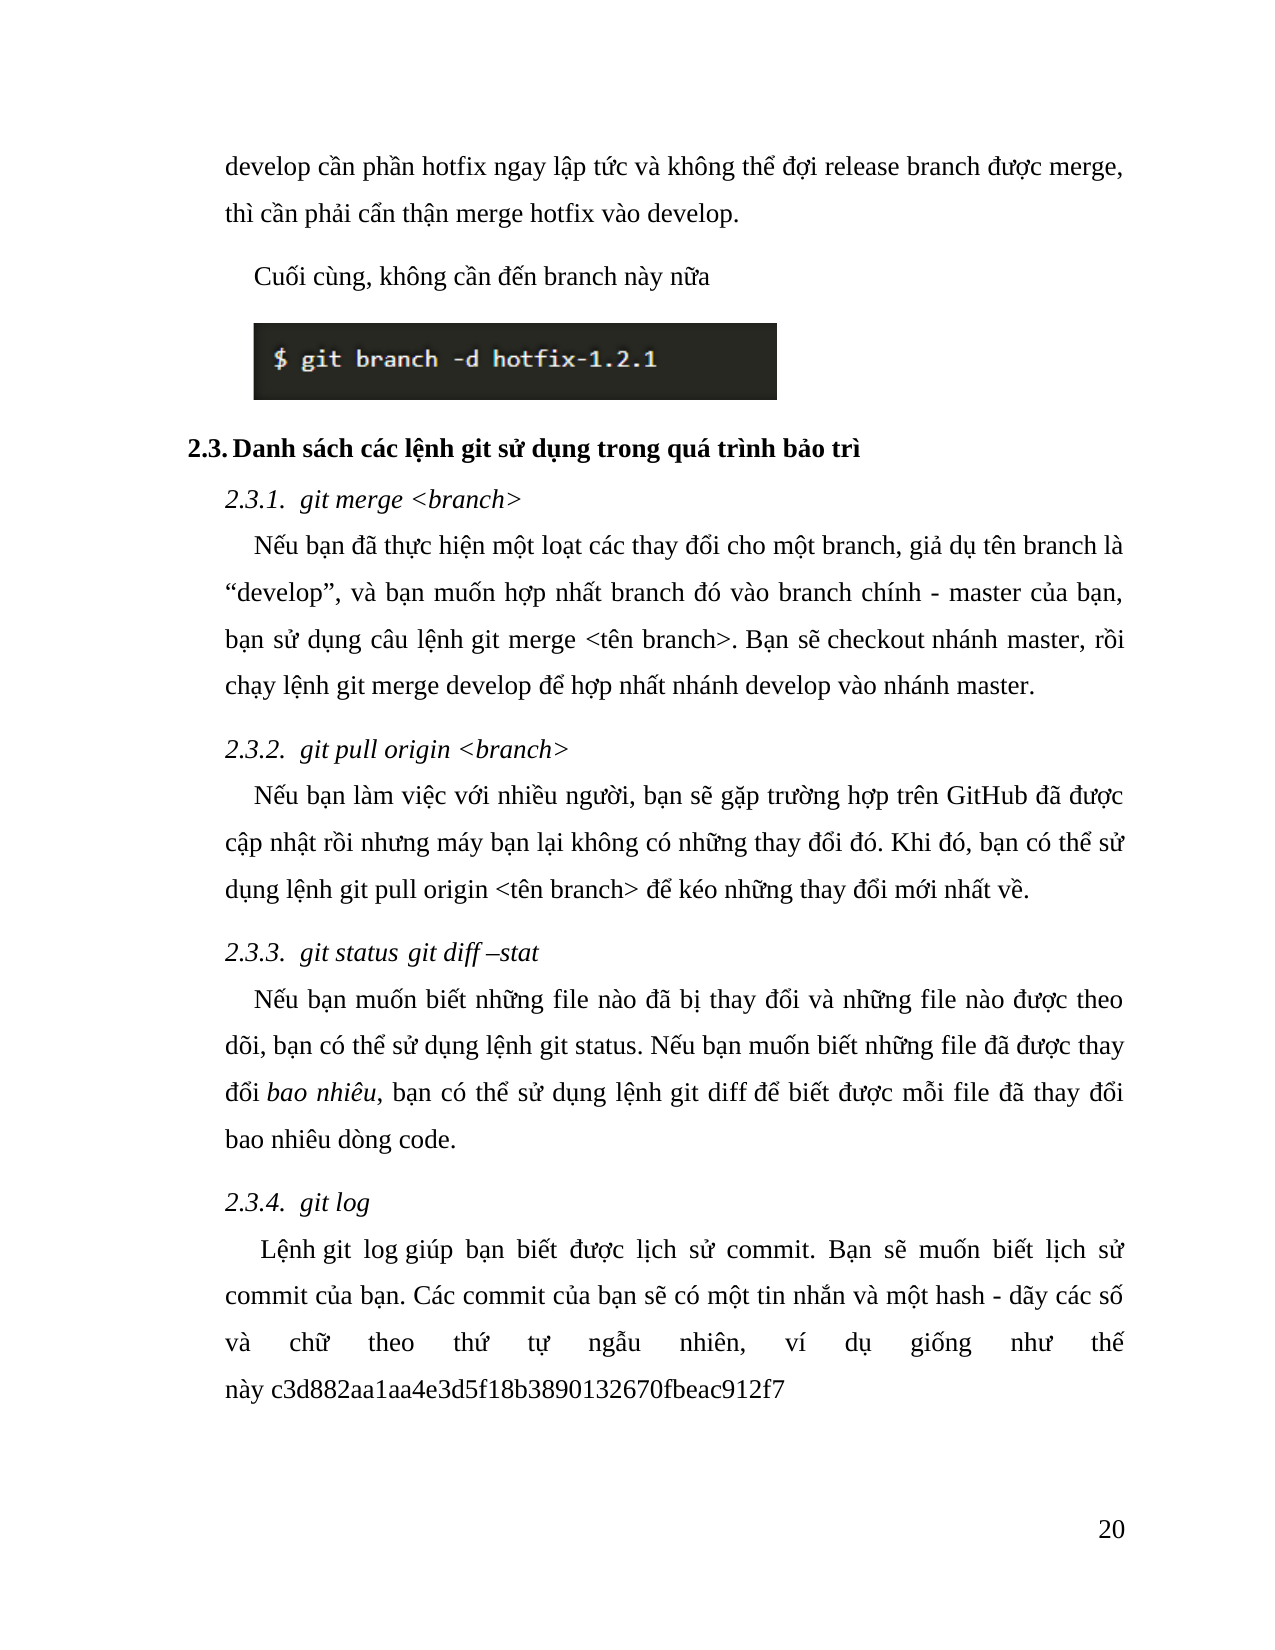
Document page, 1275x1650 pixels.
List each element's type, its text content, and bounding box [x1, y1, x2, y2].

text Cuối cùng, không cần đến branch này nữa [225, 260, 1125, 291]
text git merge <branch> [225, 483, 1125, 514]
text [225, 150, 1125, 228]
text Danh sách các lệnh git sử dụng trong quá trình bảo trì [187, 432, 1125, 463]
text git log [225, 1186, 1125, 1217]
text git status git diff –stat [225, 936, 1125, 967]
text Nếu bạn muốn biết những file nào đã bị thay đổi và những file nào được theo dõi, bạn có thể sử dụng lệnh git status. Nếu bạn muốn biết những file đã được thay đổi bao nhiêu, bạn có thể sử dụng lệnh git diff để biết được mỗi file đã thay đổi bao nhiêu dòng code. [225, 983, 1125, 1154]
text git pull origin <branch> [225, 733, 1125, 764]
text Nếu bạn làm việc với nhiều người, bạn sẽ gặp trường hợp trên GitHub đã được cập nhật rồi nhưng máy bạn lại không có những thay đổi đó. Khi đó, bạn có thể sử dụng lệnh git pull origin <tên branch> để kéo những thay đổi mới nhất về. [225, 779, 1125, 904]
text Lệnh git log giúp bạn biết được lịch sử commit. Bạn sẽ muốn biết lịch sử commit của bạn. Các commit của bạn sẽ có một tin nhắn và một hash - dãy các số và chữ theo thứ tự ngẫu nhiên, ví dụ giống như thế này c3d882aa1aa4e3d5f18b3890132670fbeac912f7 [225, 1233, 1125, 1404]
text Nếu bạn đã thực hiện một loạt các thay đổi cho một branch, giả dụ tên branch là “develop”, và bạn muốn hợp nhất branch đó vào branch chính - master của bạn, bạn sử dụng câu lệnh git merge <tên branch>. Bạn sẽ checkout nhánh master, rồi chạy lệnh git merge develop để hợp nhất nhánh develop vào nhánh master. [225, 529, 1125, 701]
picture [253, 323, 777, 400]
